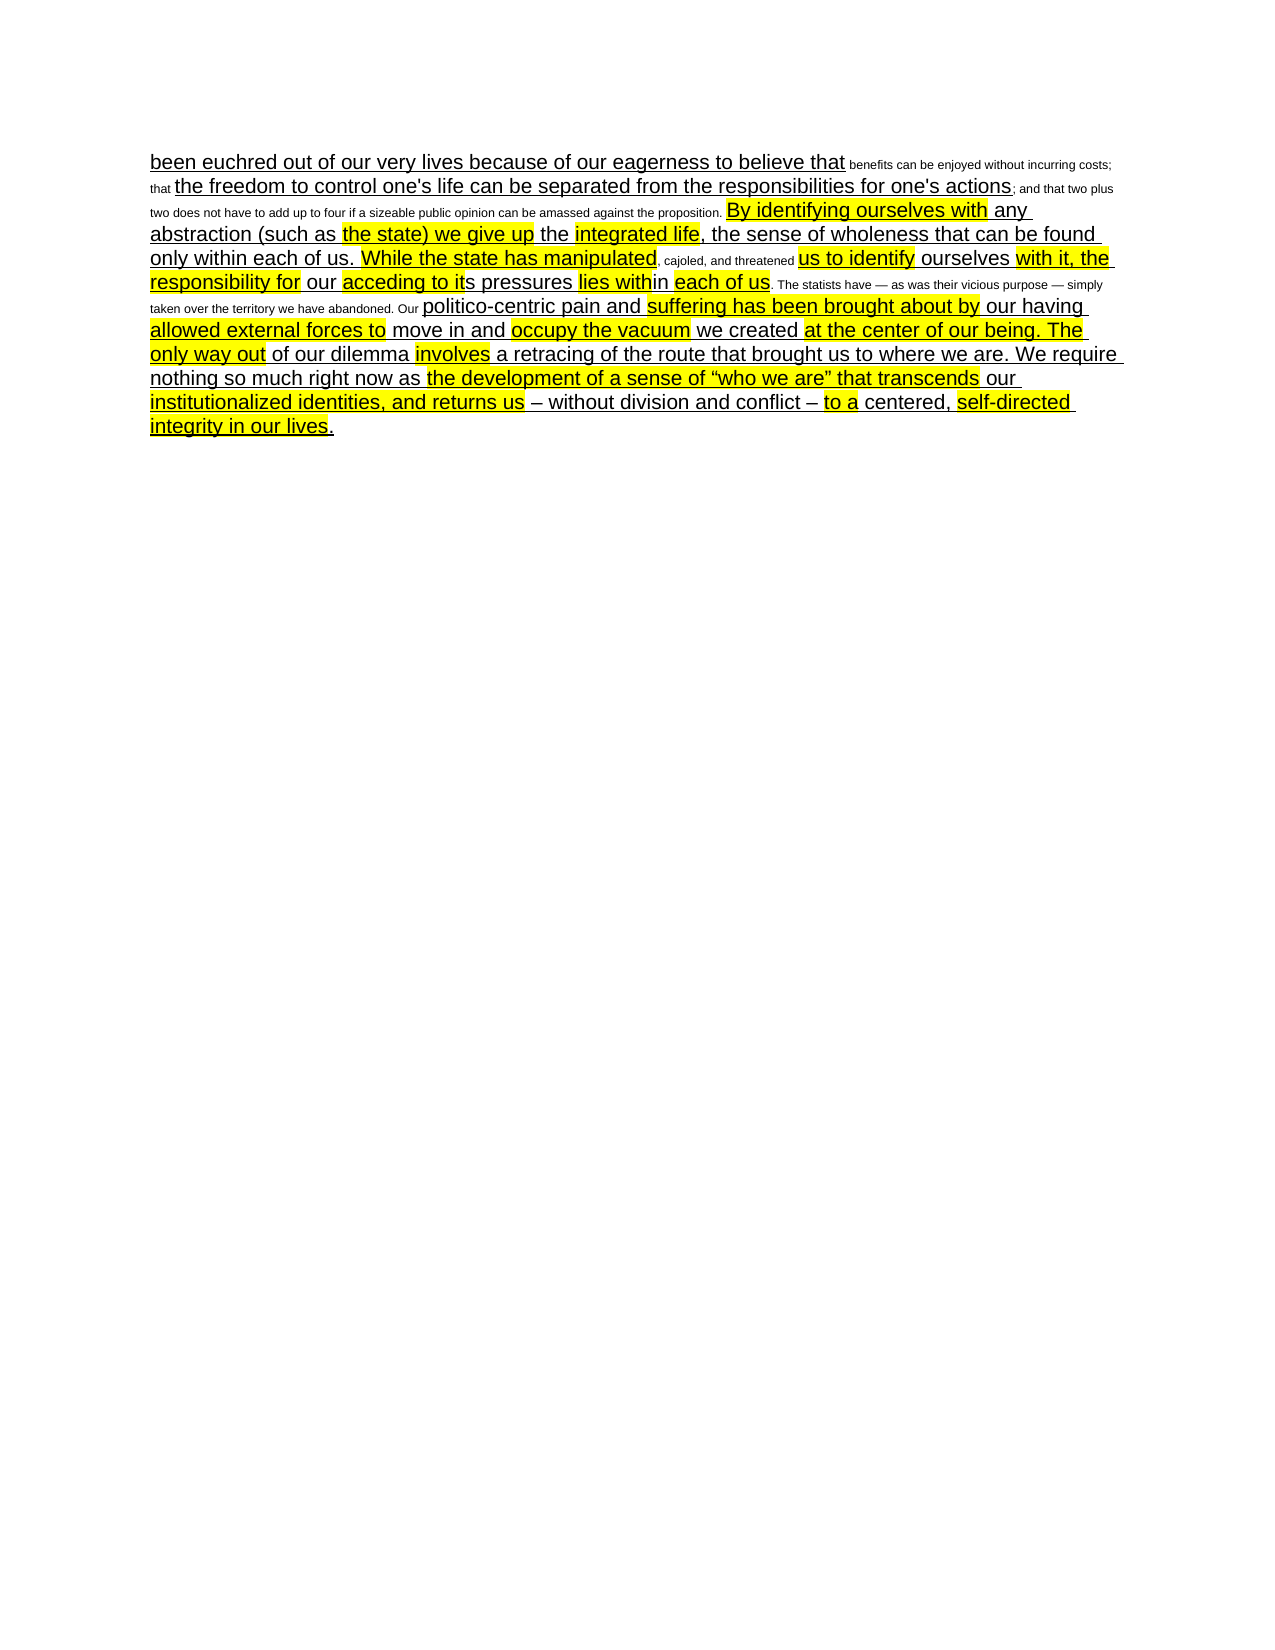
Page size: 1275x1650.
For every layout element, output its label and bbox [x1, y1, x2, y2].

text [150, 150, 1125, 437]
